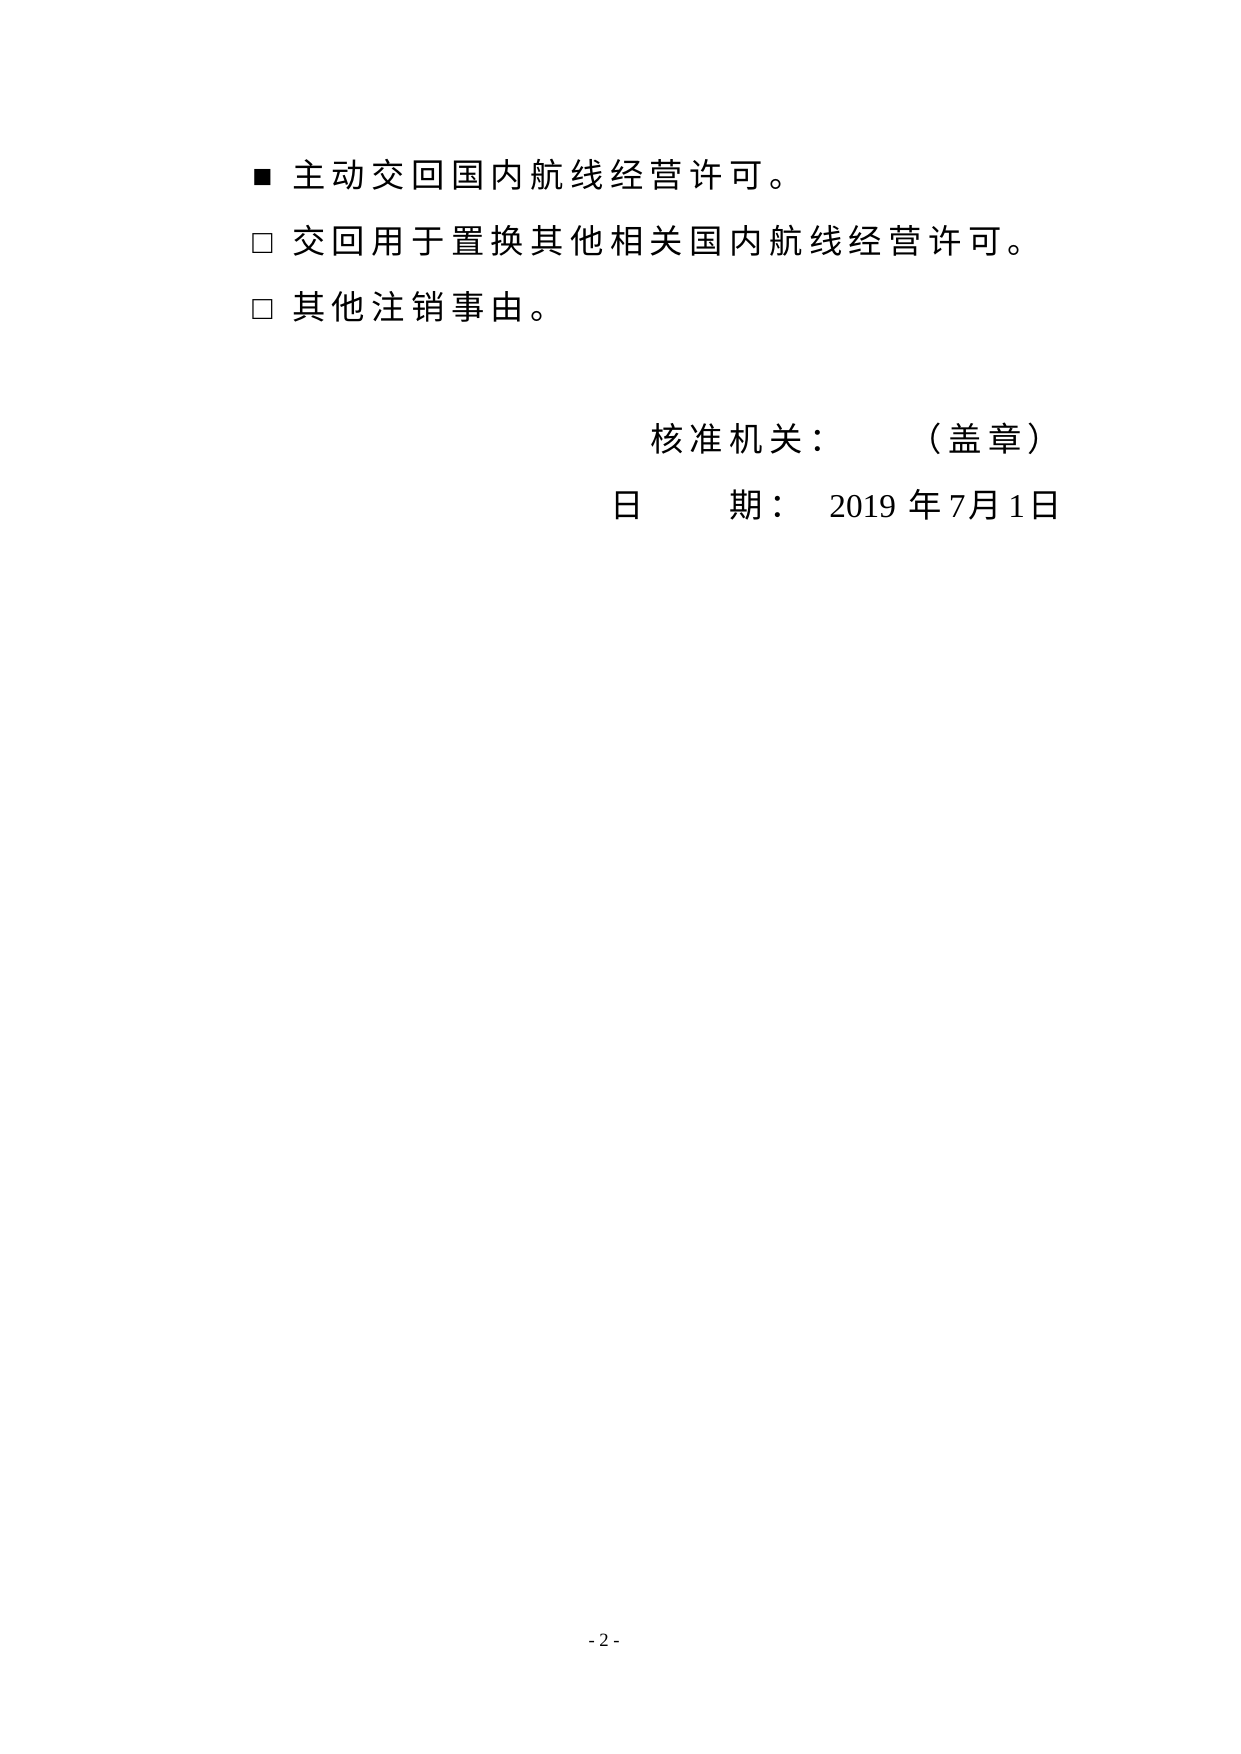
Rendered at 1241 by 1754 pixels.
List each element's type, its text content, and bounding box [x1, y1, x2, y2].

text 日 期： 2019年7月1日 [172, 470, 1068, 536]
text □交回用于置换其他相关国内航线经营许可。 [172, 206, 1068, 272]
text 核准机关： （盖章） [172, 404, 1068, 470]
text □其他注销事由。 [172, 272, 1068, 338]
text ■主动交回国内航线经营许可。 [172, 139, 1068, 206]
